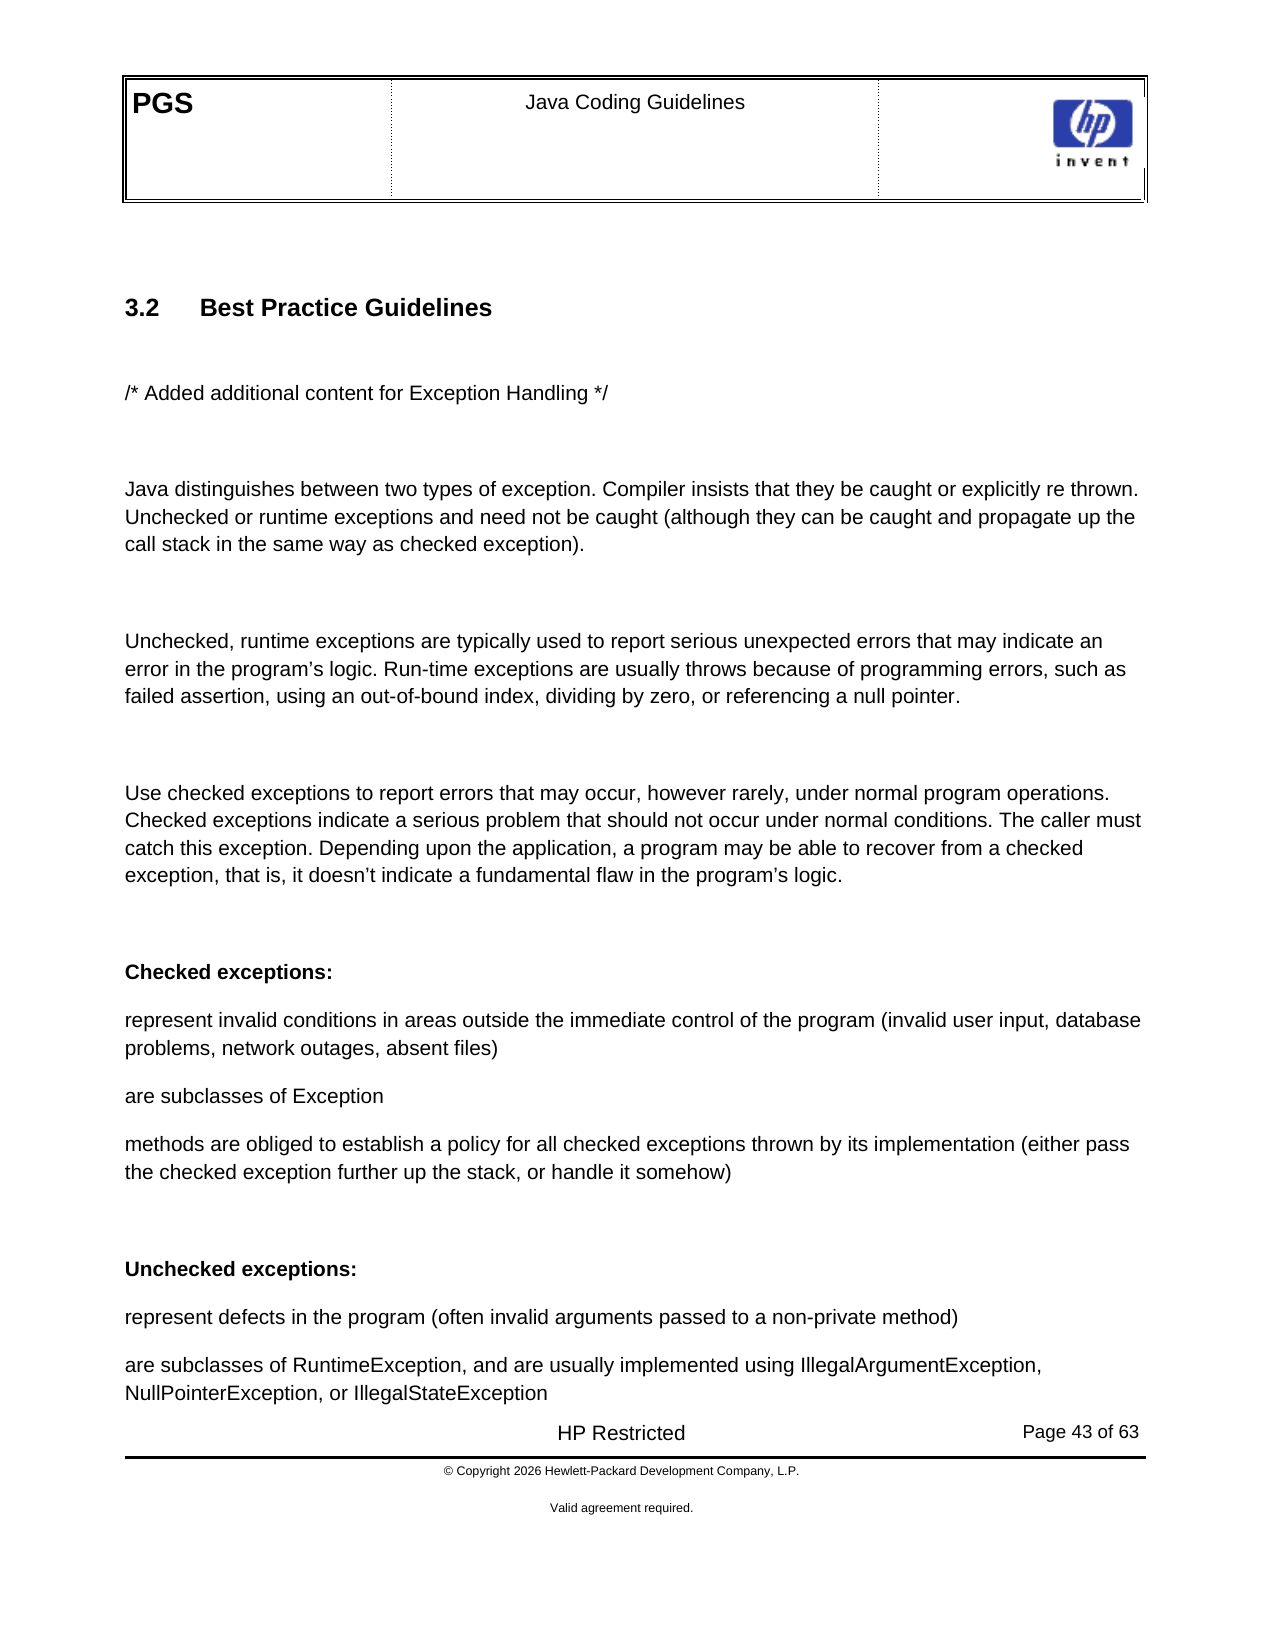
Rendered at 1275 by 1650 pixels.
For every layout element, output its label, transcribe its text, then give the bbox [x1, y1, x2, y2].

text methods are obliged to establish a policy for all checked exceptions thrown by its implementation (either pass the checked exception further up the stack, or handle it somehow) [124, 1132, 1147, 1184]
text represent defects in the program (often invalid arguments passed to a non-private method) [124, 1305, 1147, 1329]
text are subclasses of Exception [124, 1084, 1147, 1108]
text Java distinguishes between two types of exception. Compiler insists that they be caught or explicitly re thrown. Unchecked or runtime exceptions and need not be caught (although they can be caught and propagate up the call stack in the same way as checked exception). [124, 477, 1147, 556]
picture [1041, 97, 1146, 168]
text Use checked exceptions to report errors that may occur, however rarely, under normal program operations. Checked exceptions indicate a serious problem that should not occur under normal conditions. The caller must catch this exception. Depending upon the application, a program may be able to recover from a checked exception, that is, it doesn’t indicate a fundamental flaw in the program’s logic. [124, 781, 1147, 887]
text are subclasses of RuntimeException, and are usually implemented using IllegalArgumentException, NullPointerException, or IllegalStateException [124, 1353, 1147, 1404]
subtitle Best Practice Guidelines [124, 293, 1147, 322]
text Unchecked exceptions: [124, 1256, 1147, 1280]
text Unchecked, runtime exceptions are typically used to report serious unexpected errors that may indicate an error in the program’s logic. Run-time exceptions are usually throws because of programming errors, such as failed assertion, using an out-of-bound index, dividing by zero, or referencing a null pointer. [124, 629, 1147, 708]
text Checked exceptions: [124, 960, 1147, 984]
text represent invalid conditions in areas outside the immediate control of the program (invalid user input, database problems, network outages, absent files) [124, 1008, 1147, 1059]
text /* Added additional content for Exception Handling */ [124, 381, 1147, 404]
